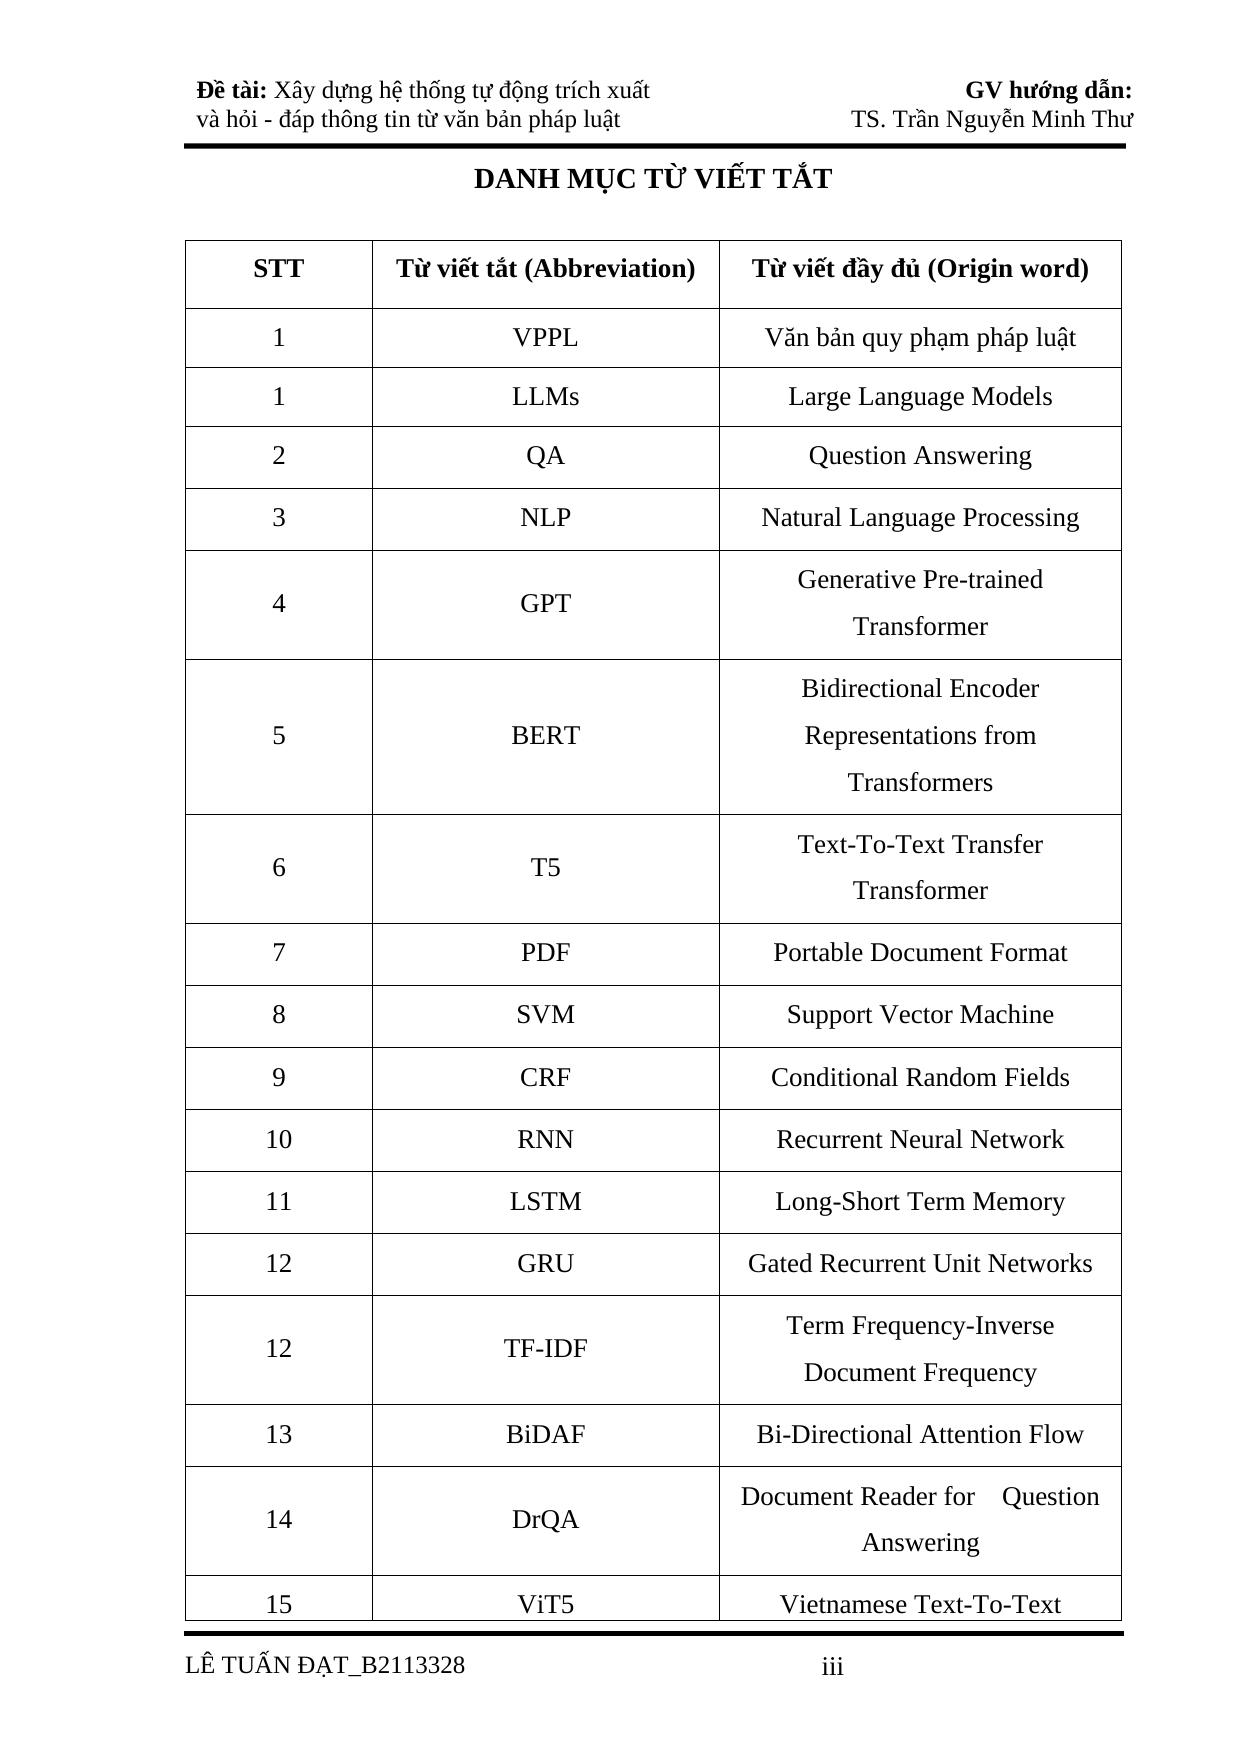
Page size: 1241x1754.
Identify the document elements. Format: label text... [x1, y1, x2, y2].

table_cell 3 [186, 489, 372, 550]
table_cell 8 [186, 986, 372, 1047]
table_cell SVM [373, 986, 719, 1047]
table_cell Recurrent Neural Network [720, 1110, 1121, 1171]
table_cell Text-To-Text Transfer Transformer [720, 815, 1121, 923]
table_cell VPPL [373, 309, 719, 367]
table_cell PDF [373, 924, 719, 985]
table_cell Question Answering [720, 427, 1121, 488]
table_cell 11 [186, 1172, 372, 1233]
table_cell LSTM [373, 1172, 719, 1233]
table_cell 9 [186, 1048, 372, 1109]
table_cell 13 [186, 1405, 372, 1466]
table_cell RNN [373, 1110, 719, 1171]
table_cell QA [373, 427, 719, 488]
table_cell ViT5 [373, 1576, 719, 1620]
table_cell 14 [186, 1467, 372, 1575]
table_header Từ viết đầy đủ (Origin word) [720, 241, 1121, 308]
table_cell Term Frequency-Inverse Document Frequency [720, 1296, 1121, 1404]
table_header Từ viết tắt (Abbreviation) [373, 241, 719, 308]
table_cell TF-IDF [373, 1296, 719, 1404]
table_cell BERT [373, 660, 719, 814]
table_cell 12 [186, 1234, 372, 1295]
table_cell LLMs [373, 368, 719, 426]
table_cell 5 [186, 660, 372, 814]
table_cell 2 [186, 427, 372, 488]
table_cell GRU [373, 1234, 719, 1295]
table_cell NLP [373, 489, 719, 550]
table_cell Bi-Directional Attention Flow [720, 1405, 1121, 1466]
table_cell 4 [186, 551, 372, 659]
table_cell 7 [186, 924, 372, 985]
table_cell 1 [186, 368, 372, 426]
table_cell Vietnamese Text-To-Text Transfer Transformer [720, 1576, 1121, 1620]
table_cell 10 [186, 1110, 372, 1171]
subtitle DANH MỤC TỪ VIẾT TẮT [185, 161, 1122, 195]
table_cell Conditional Random Fields [720, 1048, 1121, 1109]
table_cell Portable Document Format [720, 924, 1121, 985]
table_cell 1 [186, 309, 372, 367]
table_cell GPT [373, 551, 719, 659]
table_cell Gated Recurrent Unit Networks [720, 1234, 1121, 1295]
table_header STT [186, 241, 372, 308]
table_cell Bidirectional Encoder Representations from Transformers [720, 660, 1121, 814]
table_cell Natural Language Processing [720, 489, 1121, 550]
table_cell 6 [186, 815, 372, 923]
table_cell DrQA [373, 1467, 719, 1575]
table_cell Document Reader for Question Answering [720, 1467, 1121, 1575]
table_cell Long-Short Term Memory [720, 1172, 1121, 1233]
table_cell Generative Pre-trained Transformer [720, 551, 1121, 659]
table_cell Văn bản quy phạm pháp luật [720, 309, 1121, 367]
table_cell Support Vector Machine [720, 986, 1121, 1047]
table_cell T5 [373, 815, 719, 923]
table_cell 15 [186, 1576, 372, 1620]
table_cell CRF [373, 1048, 719, 1109]
table_cell BiDAF [373, 1405, 719, 1466]
table_cell 12 [186, 1296, 372, 1404]
table_cell Large Language Models [720, 368, 1121, 426]
